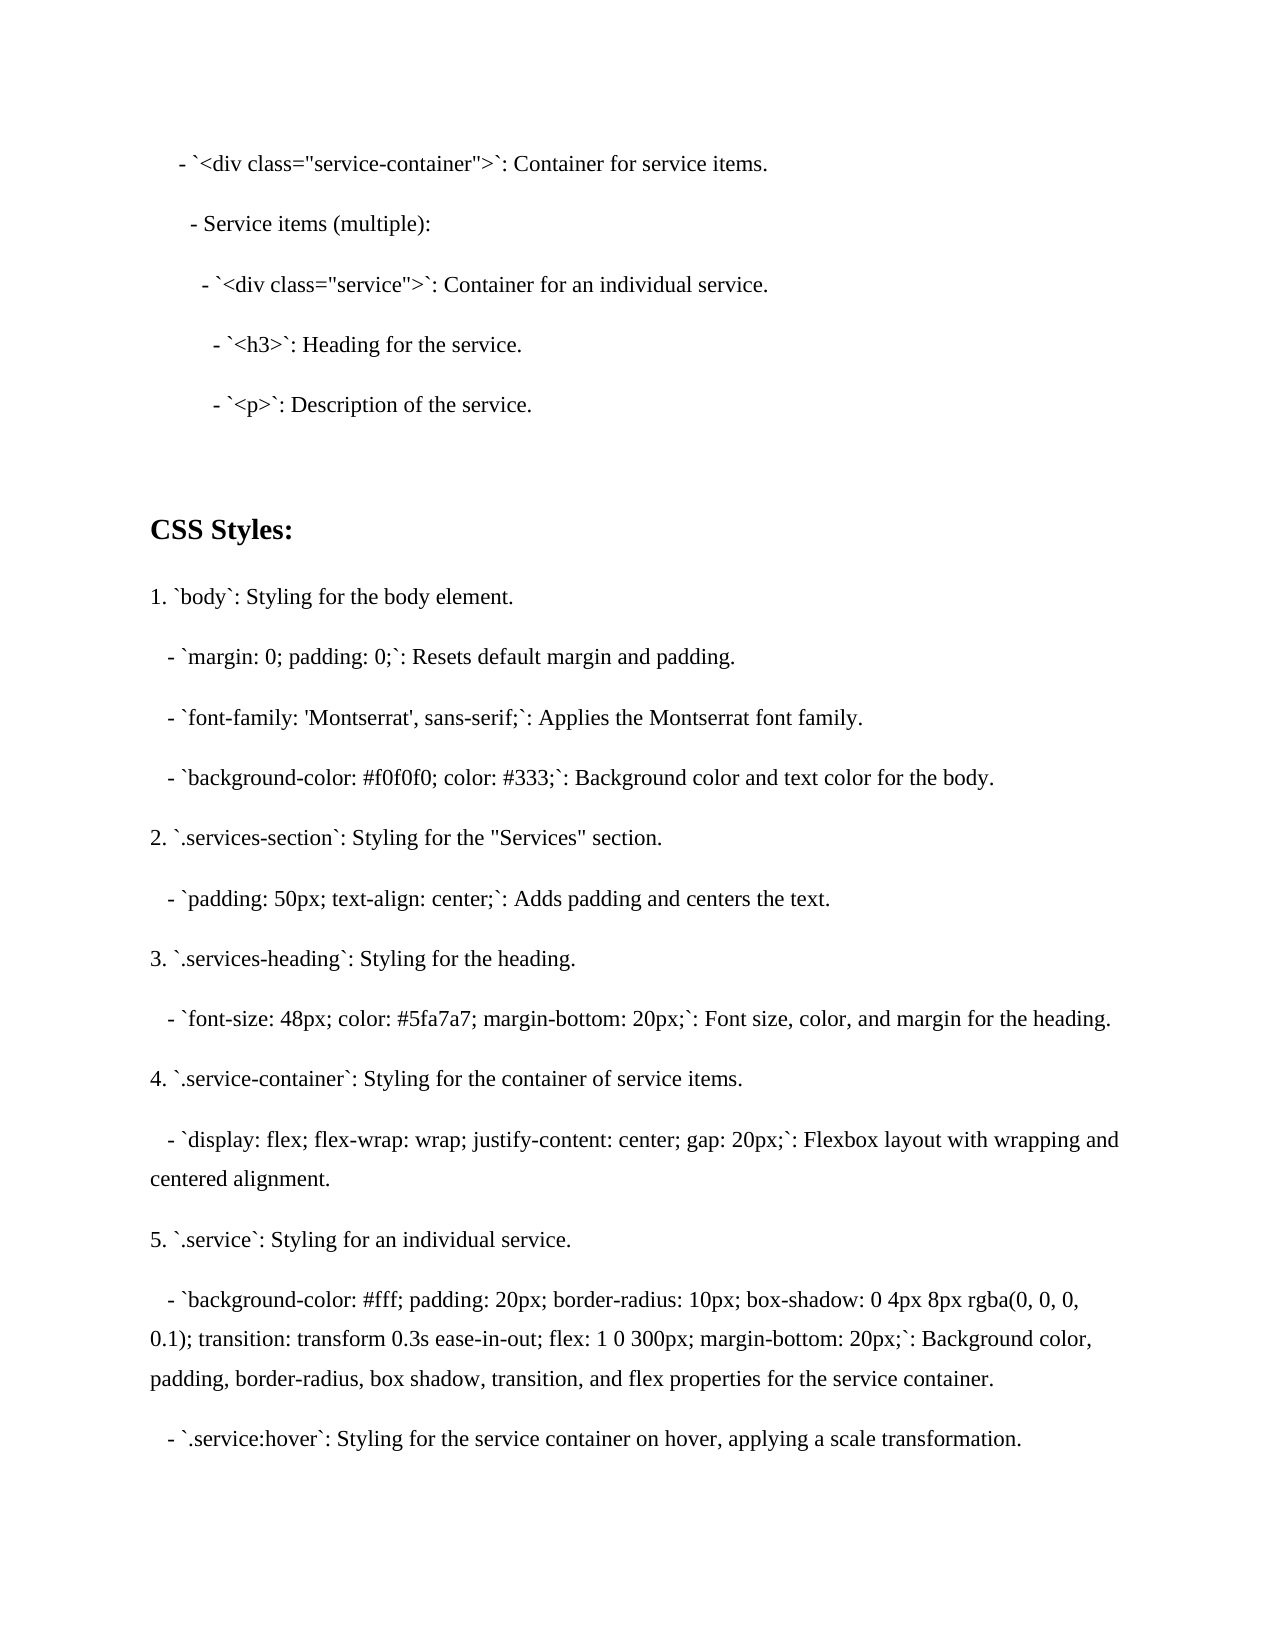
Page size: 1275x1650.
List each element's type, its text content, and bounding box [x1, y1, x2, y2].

text - `background-color: #fff; padding: 20px; border-radius: 10px; box-shadow: 0 4px 8px rgba(0, 0, 0, 0.1); transition: transform 0.3s ease-in-out; flex: 1 0 300px; margin-bottom: 20px;`: Background color, padding, border-radius, box shadow, transition, and flex properties for the service container. [150, 1286, 1125, 1391]
text 5. `.service`: Styling for an individual service. [150, 1226, 1125, 1252]
text - `padding: 50px; text-align: center;`: Adds padding and centers the text. [150, 884, 1125, 911]
text CSS Styles: [150, 512, 1125, 545]
text - `<h3>`: Heading for the service. [150, 331, 1125, 357]
text 4. `.service-container`: Styling for the container of service items. [150, 1066, 1125, 1092]
text - `display: flex; flex-wrap: wrap; justify-content: center; gap: 20px;`: Flexbox layout with wrapping and centered alignment. [150, 1126, 1125, 1192]
text - `font-family: 'Montserrat', sans-serif;`: Applies the Montserrat font family. [150, 704, 1125, 730]
text - `<div class="service-container">`: Container for service items. [150, 150, 1125, 176]
text - `<p>`: Description of the service. [150, 391, 1125, 418]
text - `.service:hover`: Styling for the service container on hover, applying a scale transformation. [150, 1425, 1125, 1452]
text - `background-color: #f0f0f0; color: #333;`: Background color and text color for the body. [150, 764, 1125, 790]
text - `margin: 0; padding: 0;`: Resets default margin and padding. [150, 643, 1125, 670]
text 2. `.services-section`: Styling for the "Services" section. [150, 824, 1125, 851]
text 3. `.services-heading`: Styling for the heading. [150, 945, 1125, 971]
text - `<div class="service">`: Container for an individual service. [150, 271, 1125, 297]
text - `font-size: 48px; color: #5fa7a7; margin-bottom: 20px;`: Font size, color, and margin for the heading. [150, 1005, 1125, 1032]
text - Service items (multiple): [150, 210, 1125, 237]
text 1. `body`: Styling for the body element. [150, 583, 1125, 609]
